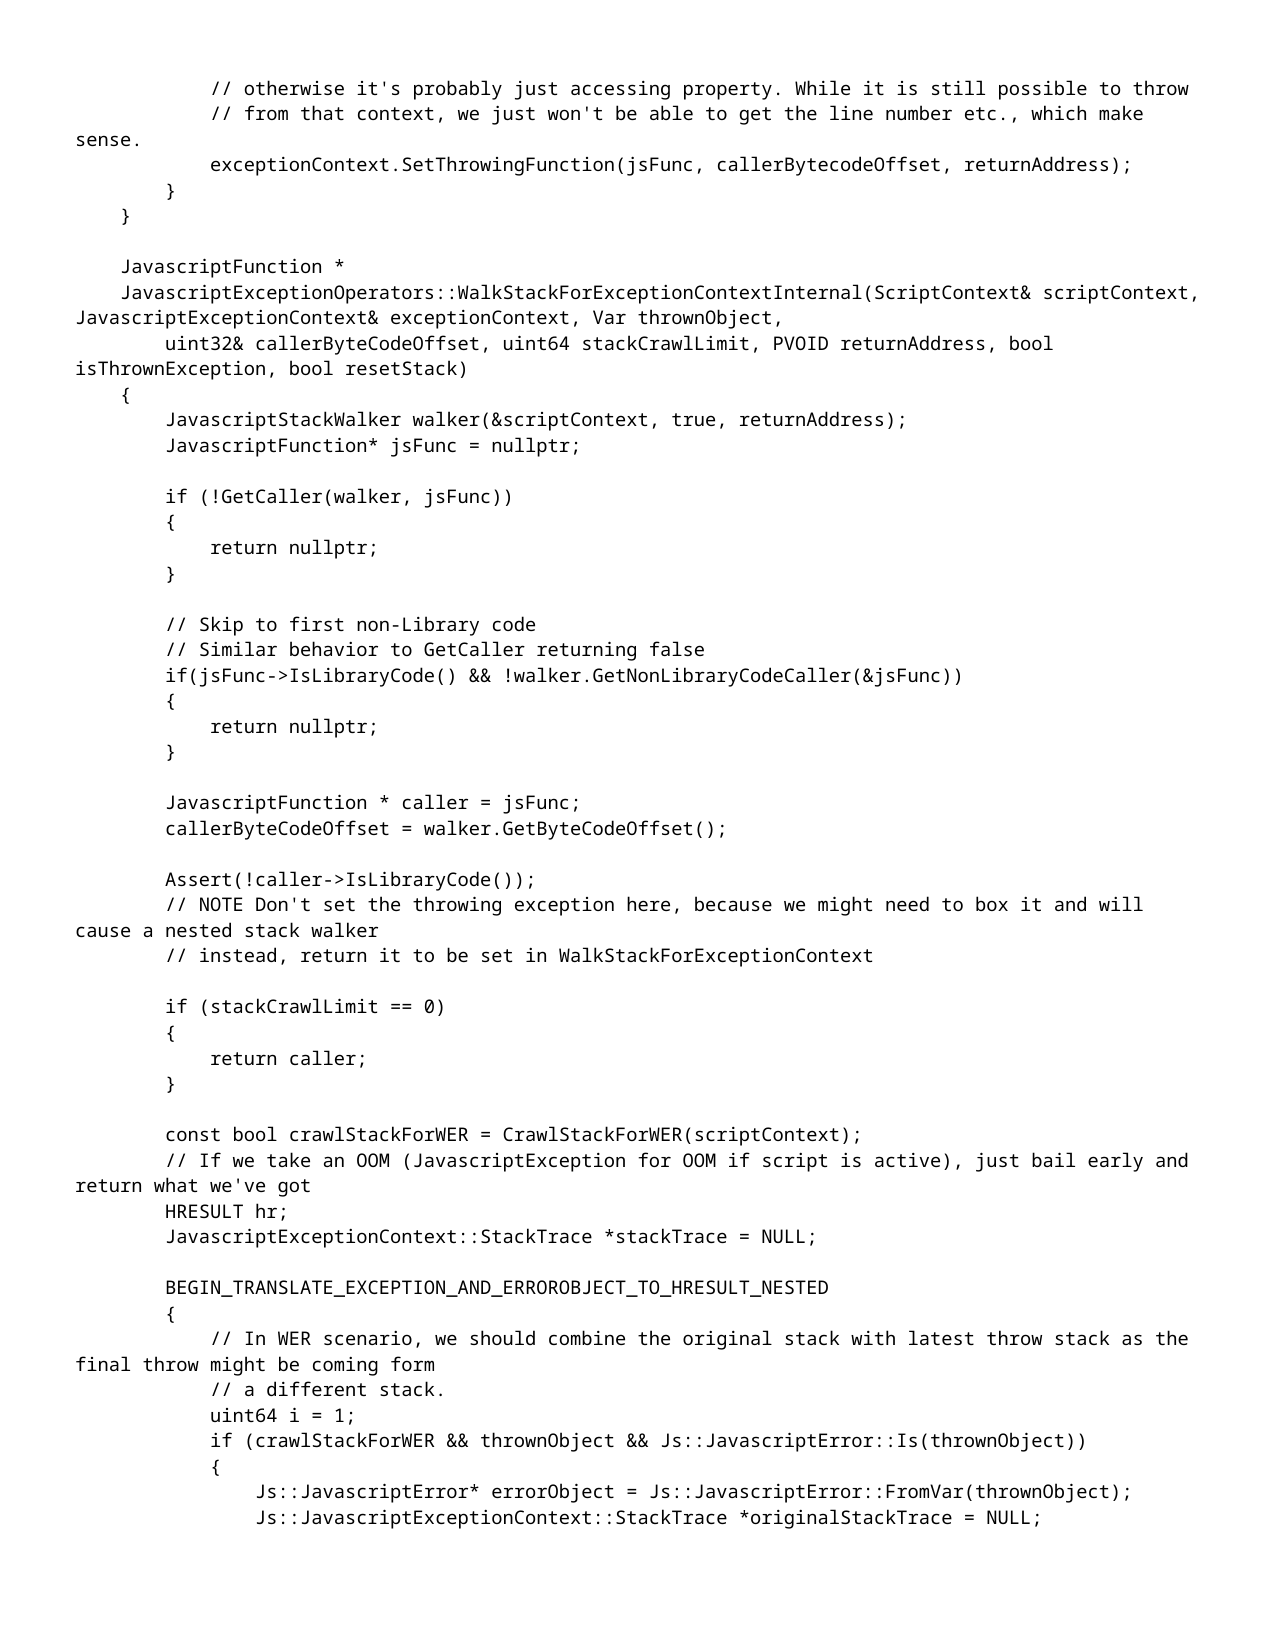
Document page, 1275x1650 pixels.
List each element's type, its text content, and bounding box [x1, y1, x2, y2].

text if(jsFunc->IsLibraryCode() && !walker.GetNonLibraryCodeCaller(&jsFunc)) [75, 662, 1200, 687]
text // a different stack. [75, 1377, 1200, 1402]
text if (!GetCaller(walker, jsFunc)) [75, 483, 1200, 509]
text JavascriptExceptionOperators::WalkStackForExceptionContextInternal(ScriptContext& scriptContext, JavascriptExceptionContext& exceptionContext, Var thrownObject, [75, 279, 1200, 330]
text // Skip to first non-Library code [75, 611, 1200, 636]
text } [75, 1070, 1200, 1096]
text const bool crawlStackForWER = CrawlStackForWER(scriptContext); [75, 1121, 1200, 1147]
text // otherwise it's probably just accessing property. While it is still possible to throw [75, 75, 1200, 101]
text uint64 i = 1; [75, 1402, 1200, 1428]
text HRESULT hr; [75, 1198, 1200, 1223]
text } [75, 203, 1200, 228]
text } [75, 177, 1200, 203]
text { [75, 509, 1200, 534]
text } [75, 738, 1200, 764]
text Js::JavascriptError* errorObject = Js::JavascriptError::FromVar(thrownObject); [75, 1479, 1200, 1504]
text JavascriptFunction * [75, 254, 1200, 279]
text uint32& callerByteCodeOffset, uint64 stackCrawlLimit, PVOID returnAddress, bool isThrownException, bool resetStack) [75, 330, 1200, 381]
text Assert(!caller->IsLibraryCode()); [75, 866, 1200, 892]
text BEGIN_TRANSLATE_EXCEPTION_AND_ERROROBJECT_TO_HRESULT_NESTED [75, 1274, 1200, 1300]
text JavascriptFunction* jsFunc = nullptr; [75, 432, 1200, 458]
text // from that context, we just won't be able to get the line number etc., which make sense. [75, 101, 1200, 152]
text Js::JavascriptExceptionContext::StackTrace *originalStackTrace = NULL; [75, 1504, 1200, 1530]
text if (crawlStackForWER && thrownObject && Js::JavascriptError::Is(thrownObject)) [75, 1428, 1200, 1453]
text { [75, 687, 1200, 713]
text // instead, return it to be set in WalkStackForExceptionContext [75, 943, 1200, 968]
text { [75, 1019, 1200, 1045]
text // Similar behavior to GetCaller returning false [75, 636, 1200, 662]
text JavascriptExceptionContext::StackTrace *stackTrace = NULL; [75, 1223, 1200, 1249]
text { [75, 1300, 1200, 1326]
text JavascriptStackWalker walker(&scriptContext, true, returnAddress); [75, 407, 1200, 432]
text } [75, 560, 1200, 585]
text { [75, 1453, 1200, 1479]
text exceptionContext.SetThrowingFunction(jsFunc, callerBytecodeOffset, returnAddress); [75, 152, 1200, 177]
text JavascriptFunction * caller = jsFunc; [75, 789, 1200, 815]
text { [75, 381, 1200, 407]
text // In WER scenario, we should combine the original stack with latest throw stack as the final throw might be coming form [75, 1326, 1200, 1377]
text return nullptr; [75, 534, 1200, 560]
text // If we take an OOM (JavascriptException for OOM if script is active), just bail early and return what we've got [75, 1147, 1200, 1198]
text // NOTE Don't set the throwing exception here, because we might need to box it and will cause a nested stack walker [75, 892, 1200, 943]
text if (stackCrawlLimit == 0) [75, 994, 1200, 1019]
text return nullptr; [75, 713, 1200, 738]
text callerByteCodeOffset = walker.GetByteCodeOffset(); [75, 815, 1200, 841]
text return caller; [75, 1045, 1200, 1070]
